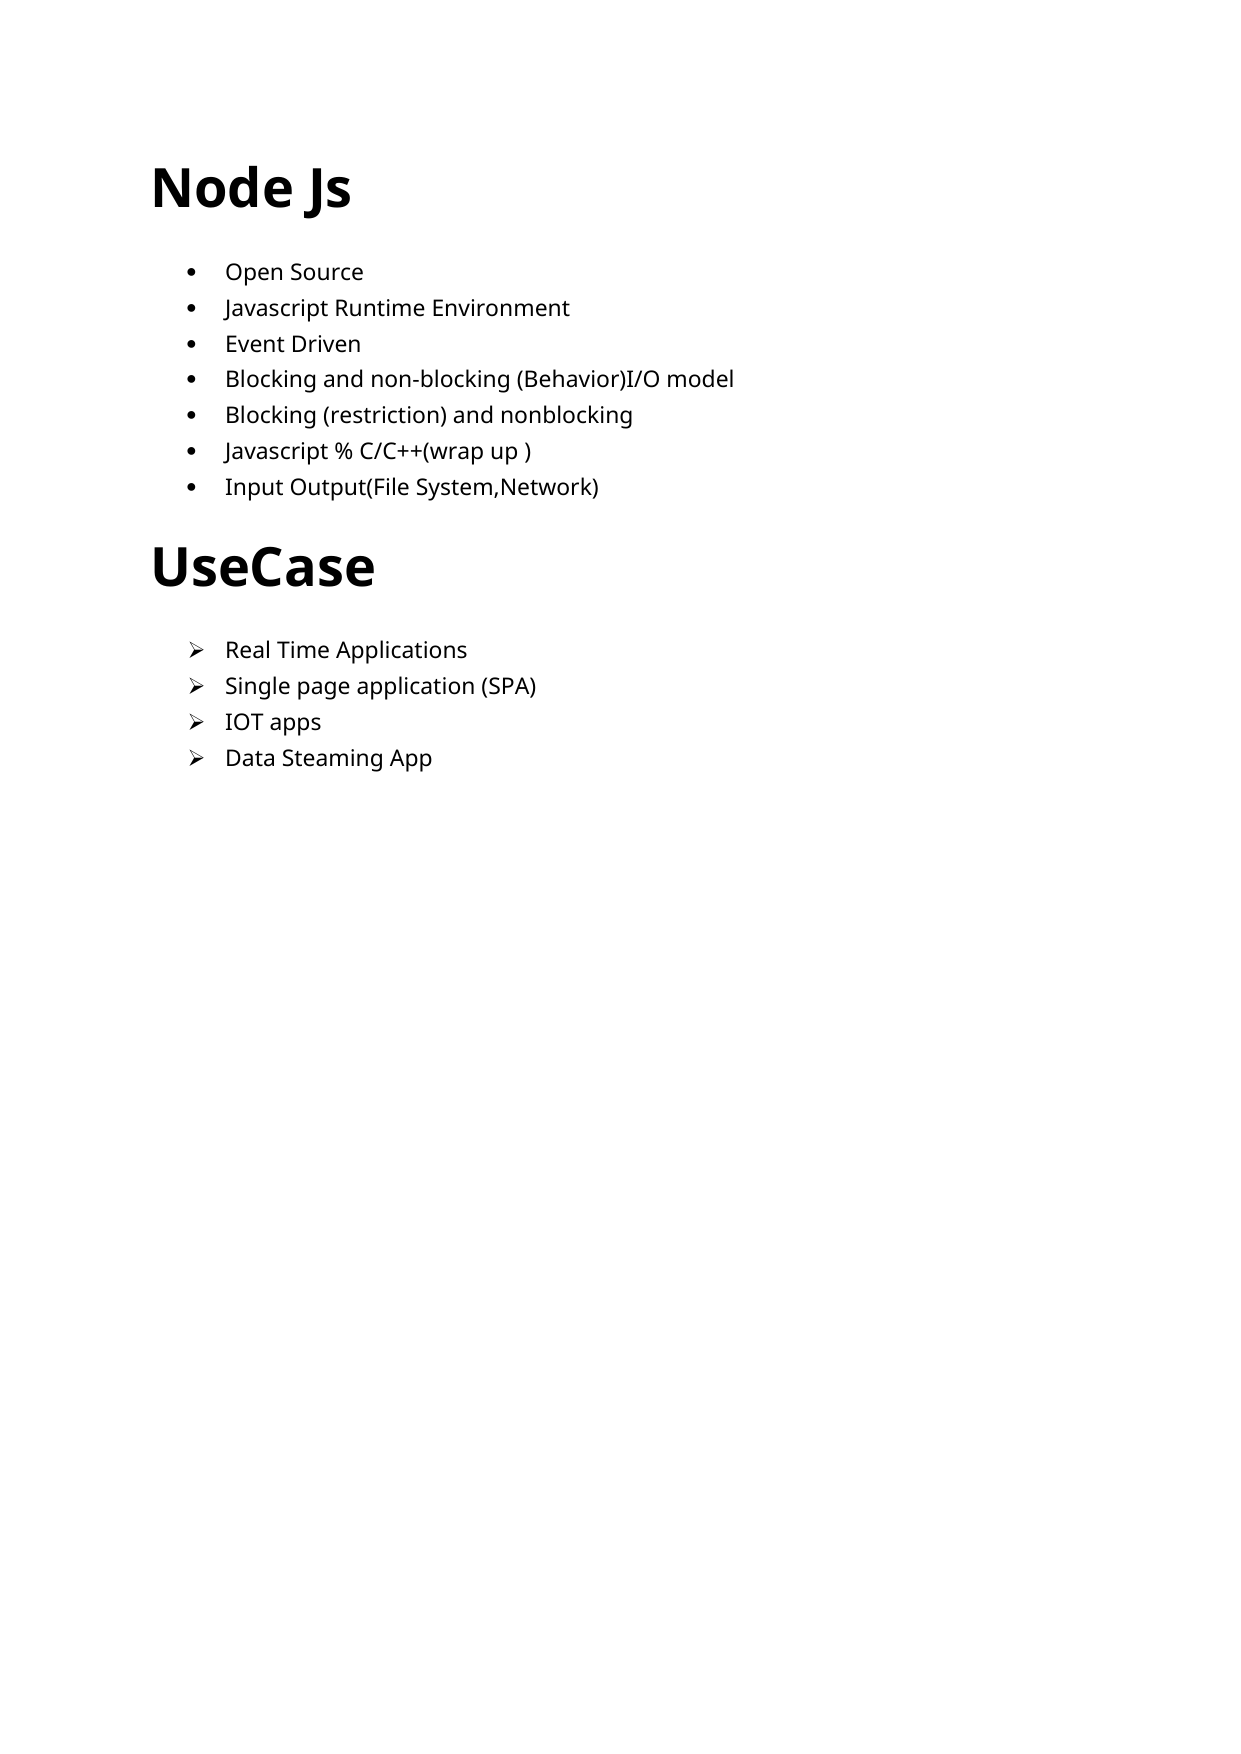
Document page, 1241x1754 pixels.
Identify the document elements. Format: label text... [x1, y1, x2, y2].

list Javascript % C/C++(wrap up ) [187, 435, 1090, 467]
list Data Steaming App [187, 741, 1090, 773]
list Real Time Applications [187, 634, 1090, 665]
text UseCase [150, 528, 1090, 602]
list Javascript Runtime Environment [187, 292, 1090, 323]
list Blocking (restriction) and nonblocking [187, 399, 1090, 431]
list Open Source [187, 256, 1090, 287]
list Single page application (SPA) [187, 669, 1090, 701]
list IOT apps [187, 706, 1090, 737]
list Input Output(File System,Network) [187, 471, 1090, 502]
text Node Js [150, 150, 1090, 224]
list Blocking and non-blocking (Behavior)I/O model [187, 363, 1090, 395]
list Event Driven [187, 327, 1090, 359]
